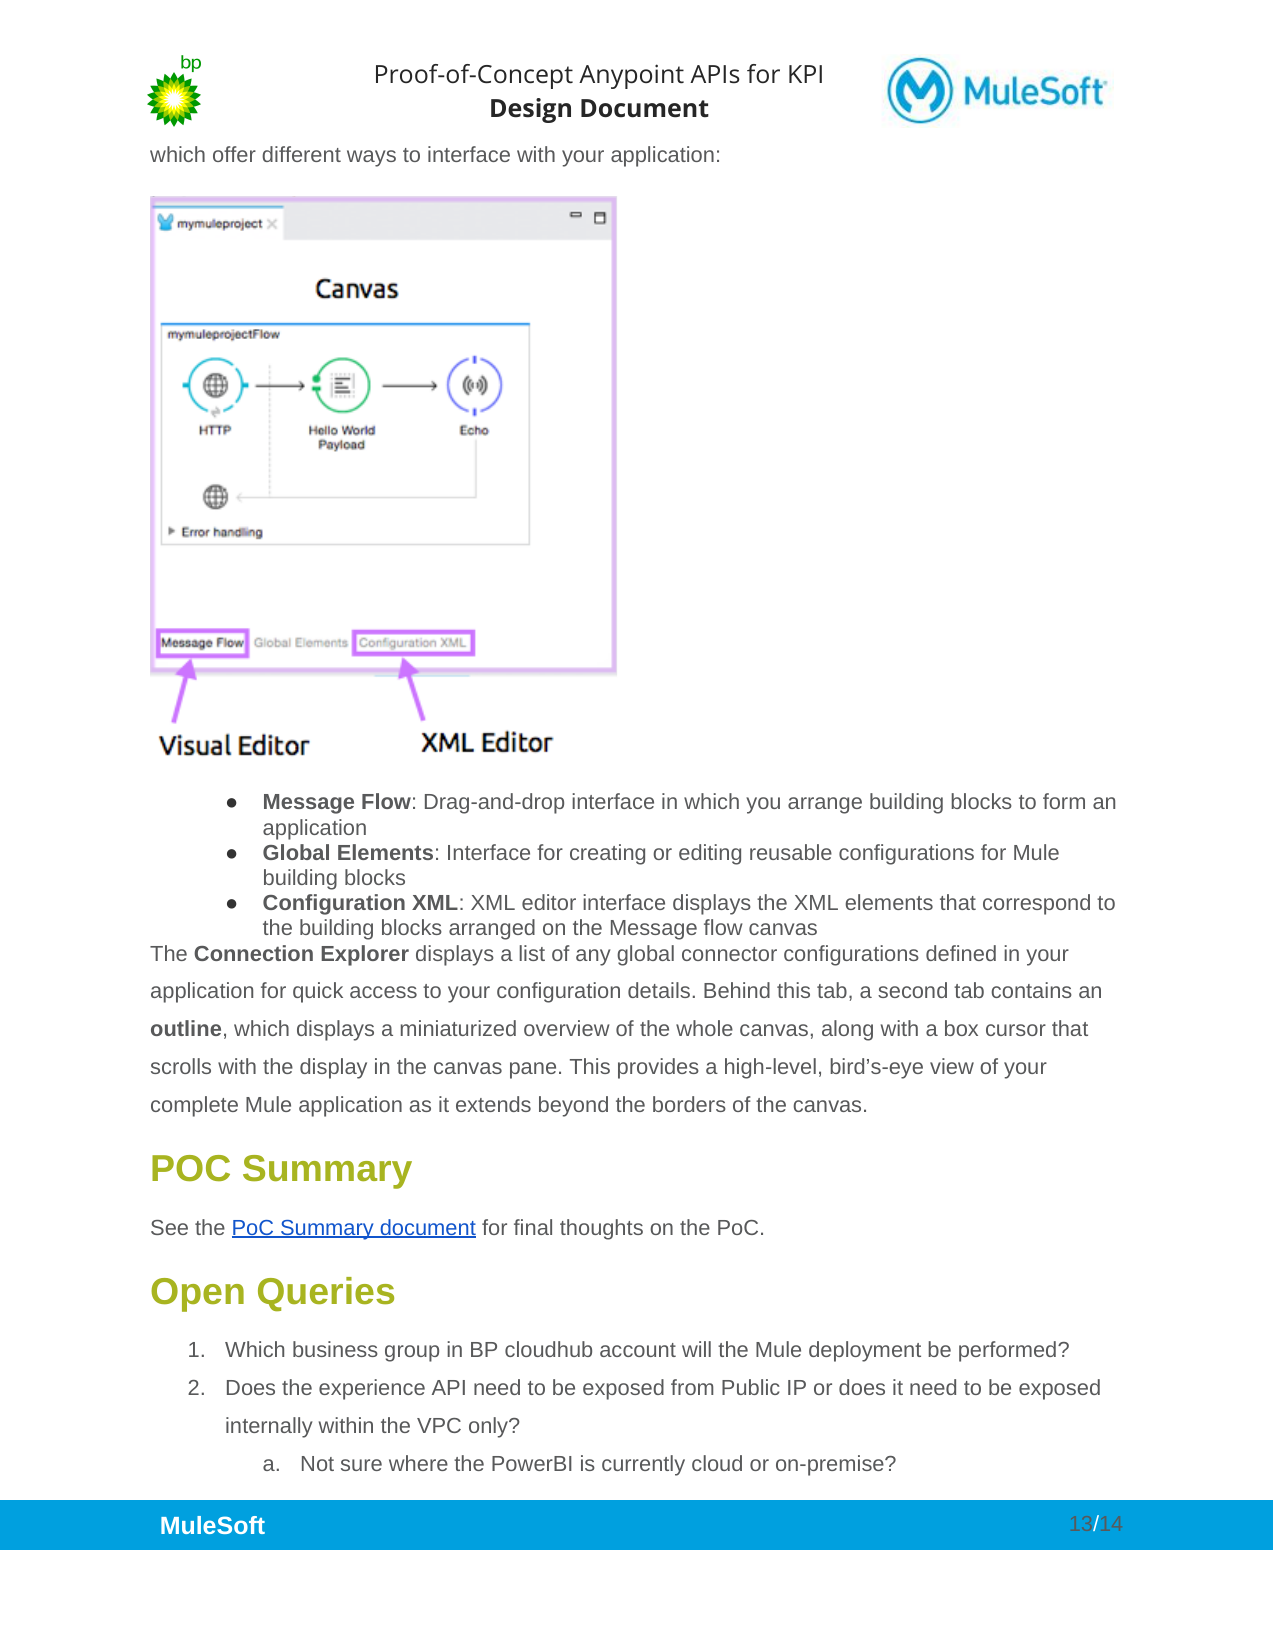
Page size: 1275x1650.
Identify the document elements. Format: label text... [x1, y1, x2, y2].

picture [150, 196, 618, 760]
list Message Flow: Drag-and-drop interface in which you arrange building blocks to form an application [225, 789, 1125, 840]
text The Connection Explorer displays a list of any global connector configurations defined in your application for quick access to your configuration details. Behind this tab, a second tab contains an outline, which displays a miniaturized overview of the whole canvas, along with a box cursor that scrolls with the display in the canvas pane. This provides a high-level, bird’s-eye view of your complete Mule application as it extends beyond the borders of the canvas. [150, 941, 1125, 1117]
subtitle Open Queries [150, 1269, 1125, 1312]
list Global Elements: Interface for creating or editing reusable configurations for Mule building blocks [225, 840, 1125, 890]
list Configuration XML: XML editor interface displays the XML elements that correspond to the building blocks arranged on the Message flow canvas [225, 890, 1125, 941]
list Not sure where the PowerBI is currently cloud or on-premise? [262, 1450, 1125, 1476]
text See the PoC Summary document for final thoughts on the PoC. [150, 1214, 1125, 1239]
subtitle POC Summary [150, 1146, 1125, 1189]
list Which business group in BP cloudhub account will the Mule deployment be performed? [187, 1337, 1125, 1362]
list Does the experience API need to be exposed from Public IP or does it need to be exposed internally within the VPC only? [187, 1375, 1125, 1438]
picture [881, 54, 1114, 128]
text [150, 141, 1125, 167]
picture [138, 55, 210, 127]
